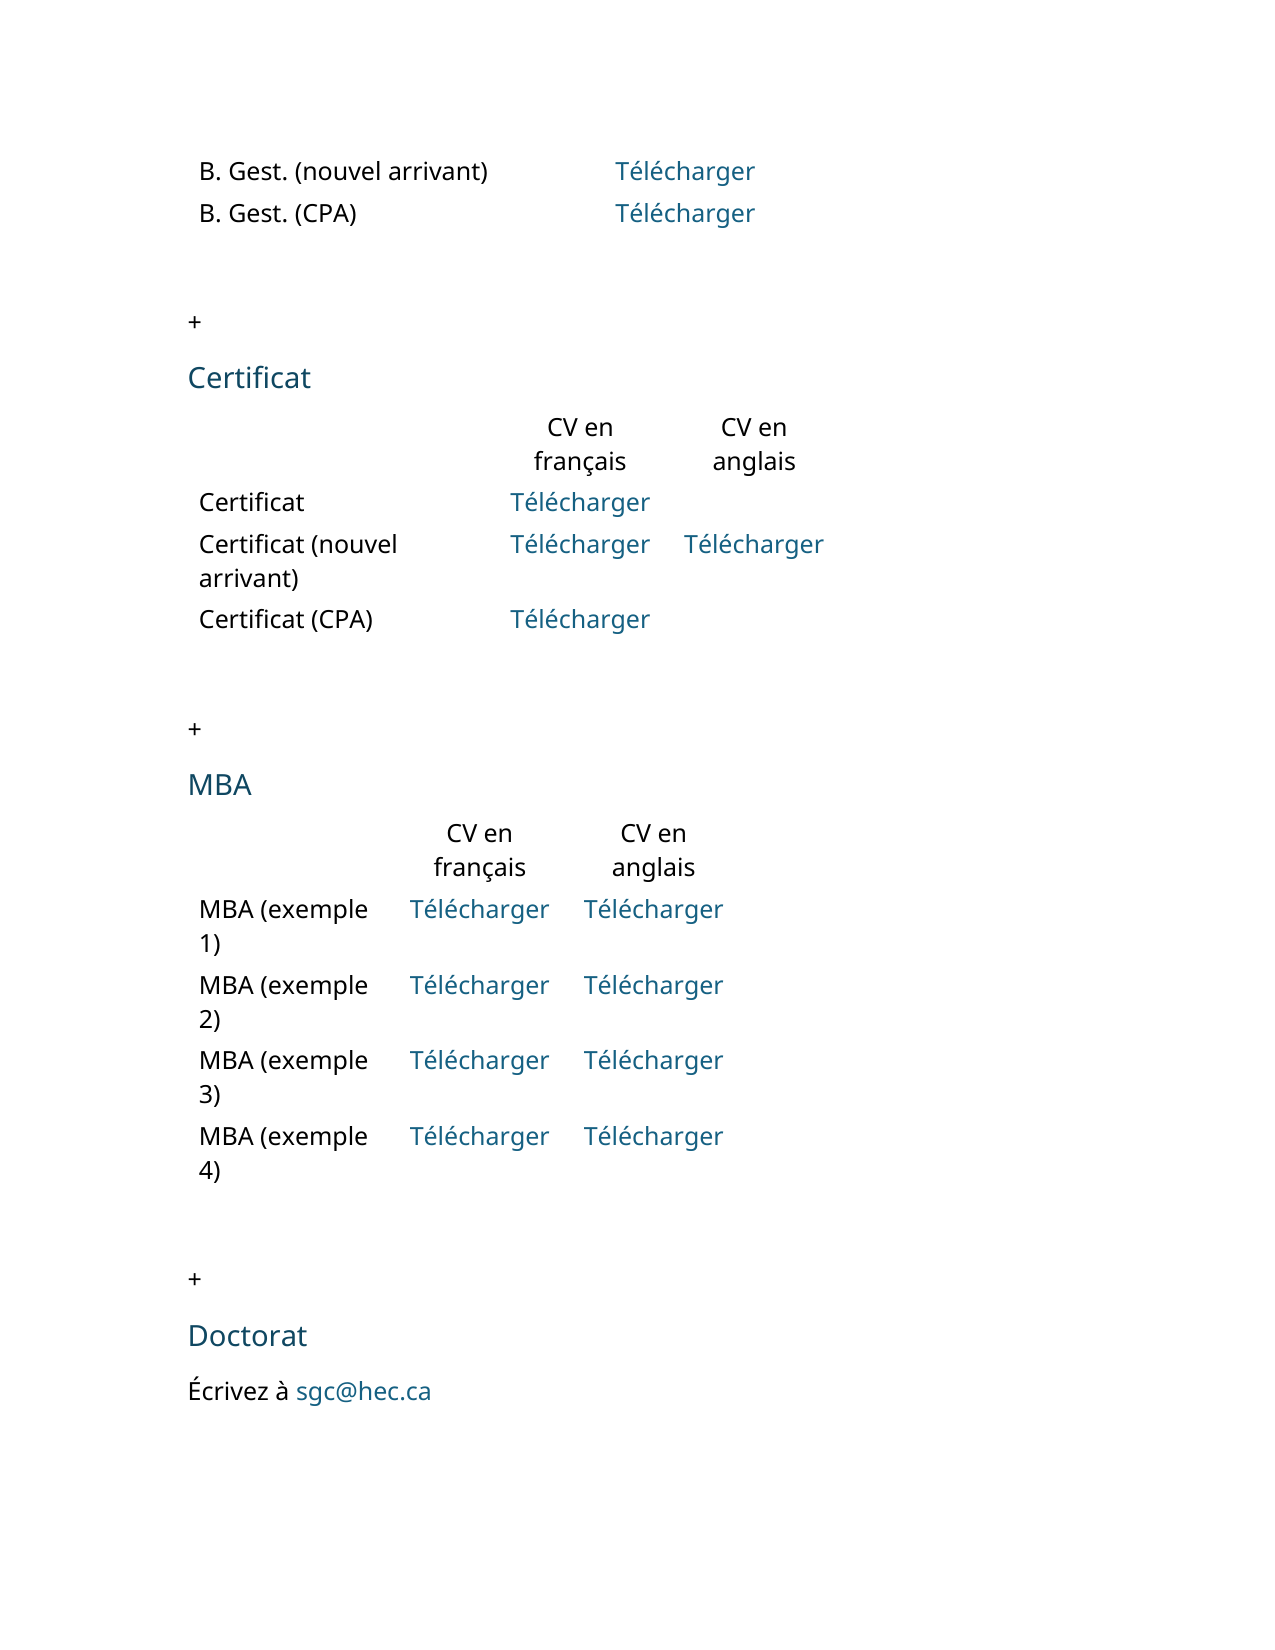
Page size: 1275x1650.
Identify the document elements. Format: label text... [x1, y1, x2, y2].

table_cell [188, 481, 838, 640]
text + [187, 1262, 1087, 1296]
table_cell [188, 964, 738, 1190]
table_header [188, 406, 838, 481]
subtitle MBA [187, 764, 1087, 804]
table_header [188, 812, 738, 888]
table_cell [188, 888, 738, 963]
text Écrivez à sgc@hec.ca [187, 1373, 1087, 1407]
text + [187, 711, 1087, 746]
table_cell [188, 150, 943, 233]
text + [187, 305, 1087, 339]
subtitle Doctorat [187, 1315, 1087, 1354]
subtitle Certificat [187, 357, 1087, 397]
